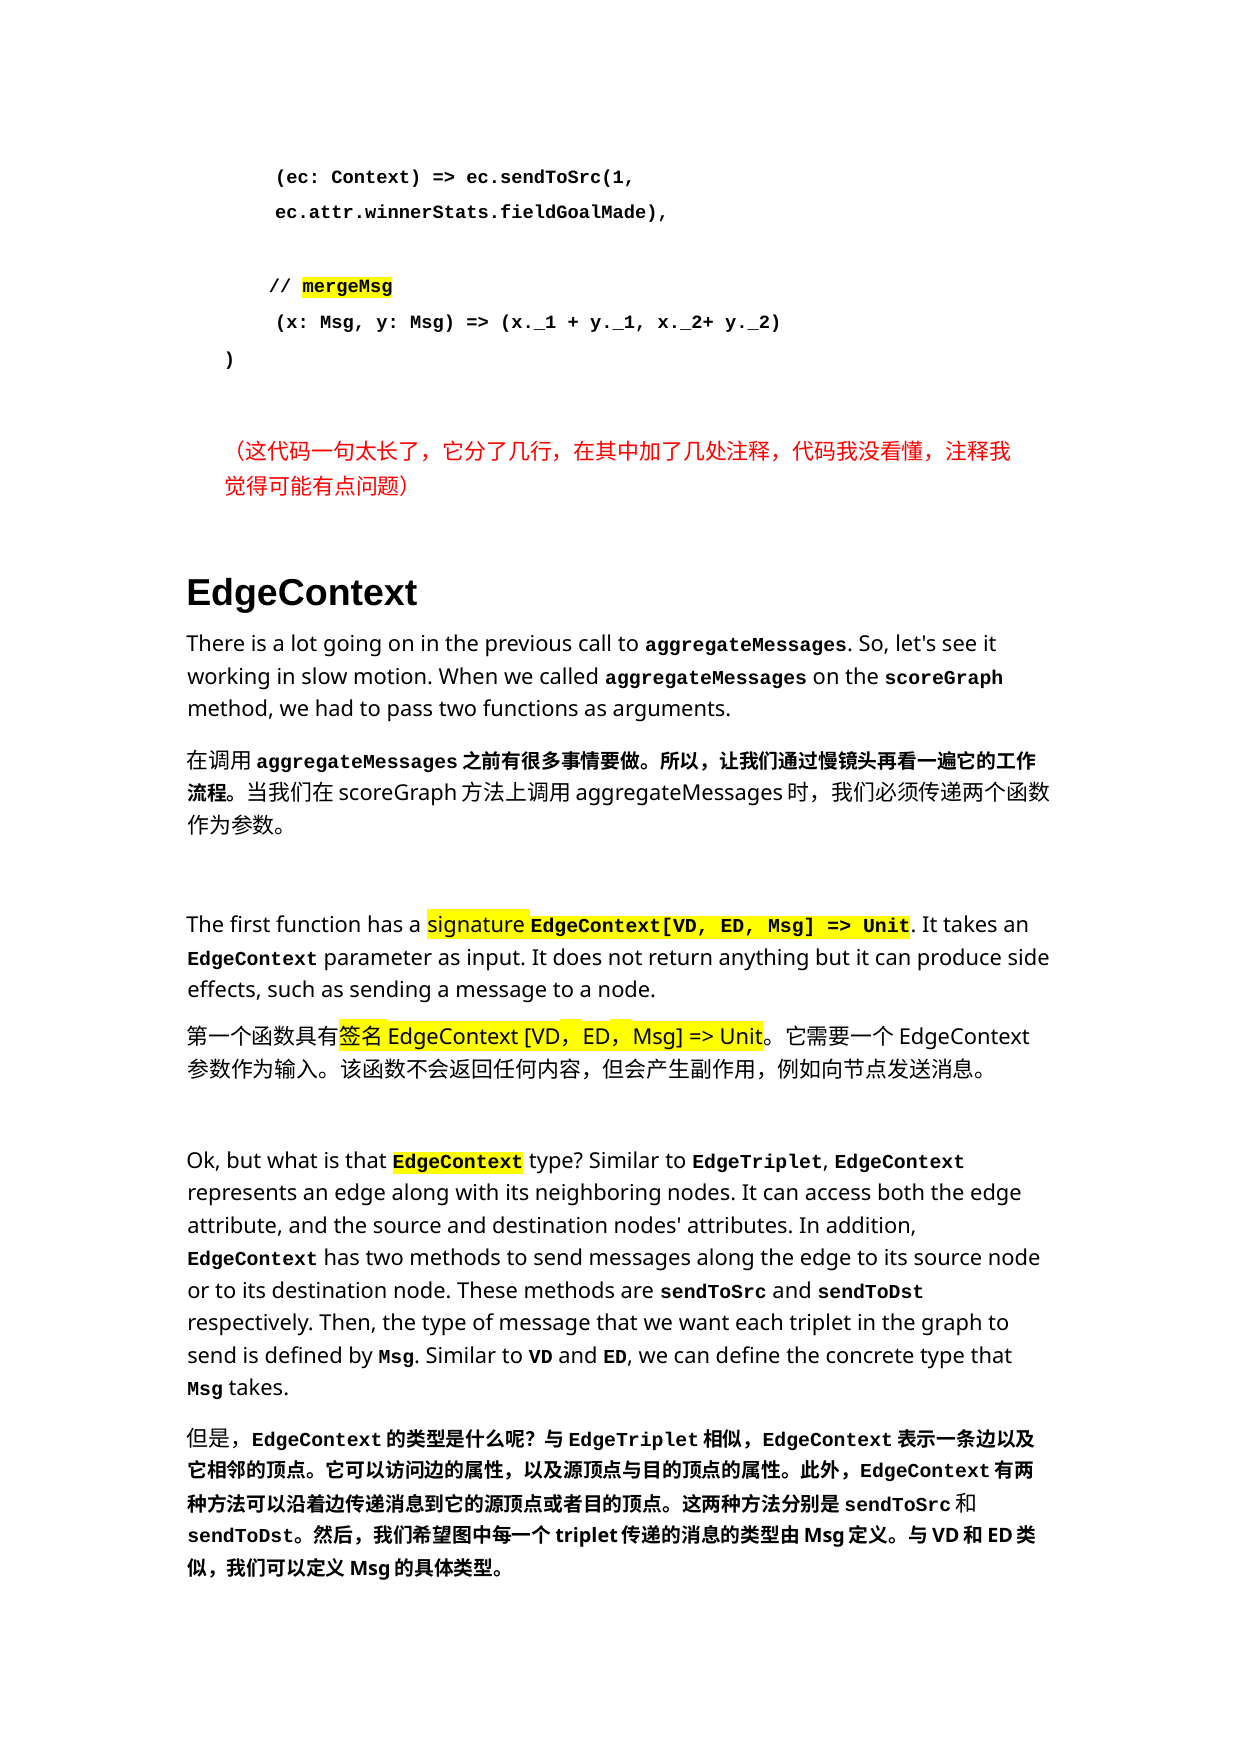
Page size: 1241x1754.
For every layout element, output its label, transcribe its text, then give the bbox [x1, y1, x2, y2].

text (x: Msg, y: Msg) => (x._1 + y._1, x._2+ y._2) [223, 307, 1019, 340]
text （这代码一句太长了，它分了几行，在其中加了几处注释，代码我没看懂，注释我觉得可能有点问题） [223, 433, 1019, 501]
text 在调用aggregateMessages之前有很多事情要做。所以，让我们通过慢镜头再看一遍它的工作流程。当我们在scoreGraph方法上调用aggregateMessages时，我们必须传递两个函数作为参数。 [186, 742, 1051, 840]
text The first function has a signature EdgeContext[VD, ED, Msg] => Unit. It takes an EdgeContext parameter as input. It does not return anything but it can produce side effects, such as sending a message to a node. [186, 908, 1051, 1005]
text (ec: Context) => ec.sendToSrc(1, ec.attr.winnerStats.fieldGoalMade), [275, 162, 1019, 230]
subtitle EdgeContext [186, 559, 1053, 624]
text 第一个函数具有签名EdgeContext [VD，ED，Msg] => Unit。它需要一个EdgeContext参数作为输入。该函数不会返回任何内容，但会产生副作用，例如向节点发送消息。 [186, 1019, 1051, 1084]
text // mergeMsg [223, 271, 1019, 303]
text Ok, but what is that EdgeContext type? Similar to EdgeTriplet, EdgeContext represents an edge along with its neighboring nodes. It can access both the edge attribute, and the source and destination nodes' attributes. In addition, EdgeContext has two methods to send messages along the edge to its source node or to its destination node. These methods are sendToSrc and sendToDst respectively. Then, the type of message that we want each triplet in the graph to send is defined by Msg. Similar to VD and ED, we can define the concrete type that Msg takes. [186, 1143, 1051, 1403]
text There is a lot going on in the previous call to aggregateMessages. So, let's see it working in slow motion. When we called aggregateMessages on the scoreGraph method, we had to pass two functions as arguments. [186, 627, 1051, 724]
text ) [223, 344, 1019, 377]
text 但是，EdgeContext的类型是什么呢？与EdgeTriplet相似，EdgeContext表示一条边以及它相邻的顶点。它可以访问边的属性，以及源顶点与目的顶点的属性。此外，EdgeContext有两种方法可以沿着边传递消息到它的源顶点或者目的顶点。这两种方法分别是sendToSrc和sendToDst。然后，我们希望图中每一个triplet传递的消息的类型由Msg定义。与VD和ED类似，我们可以定义Msg的具体类型。 [186, 1421, 1051, 1583]
